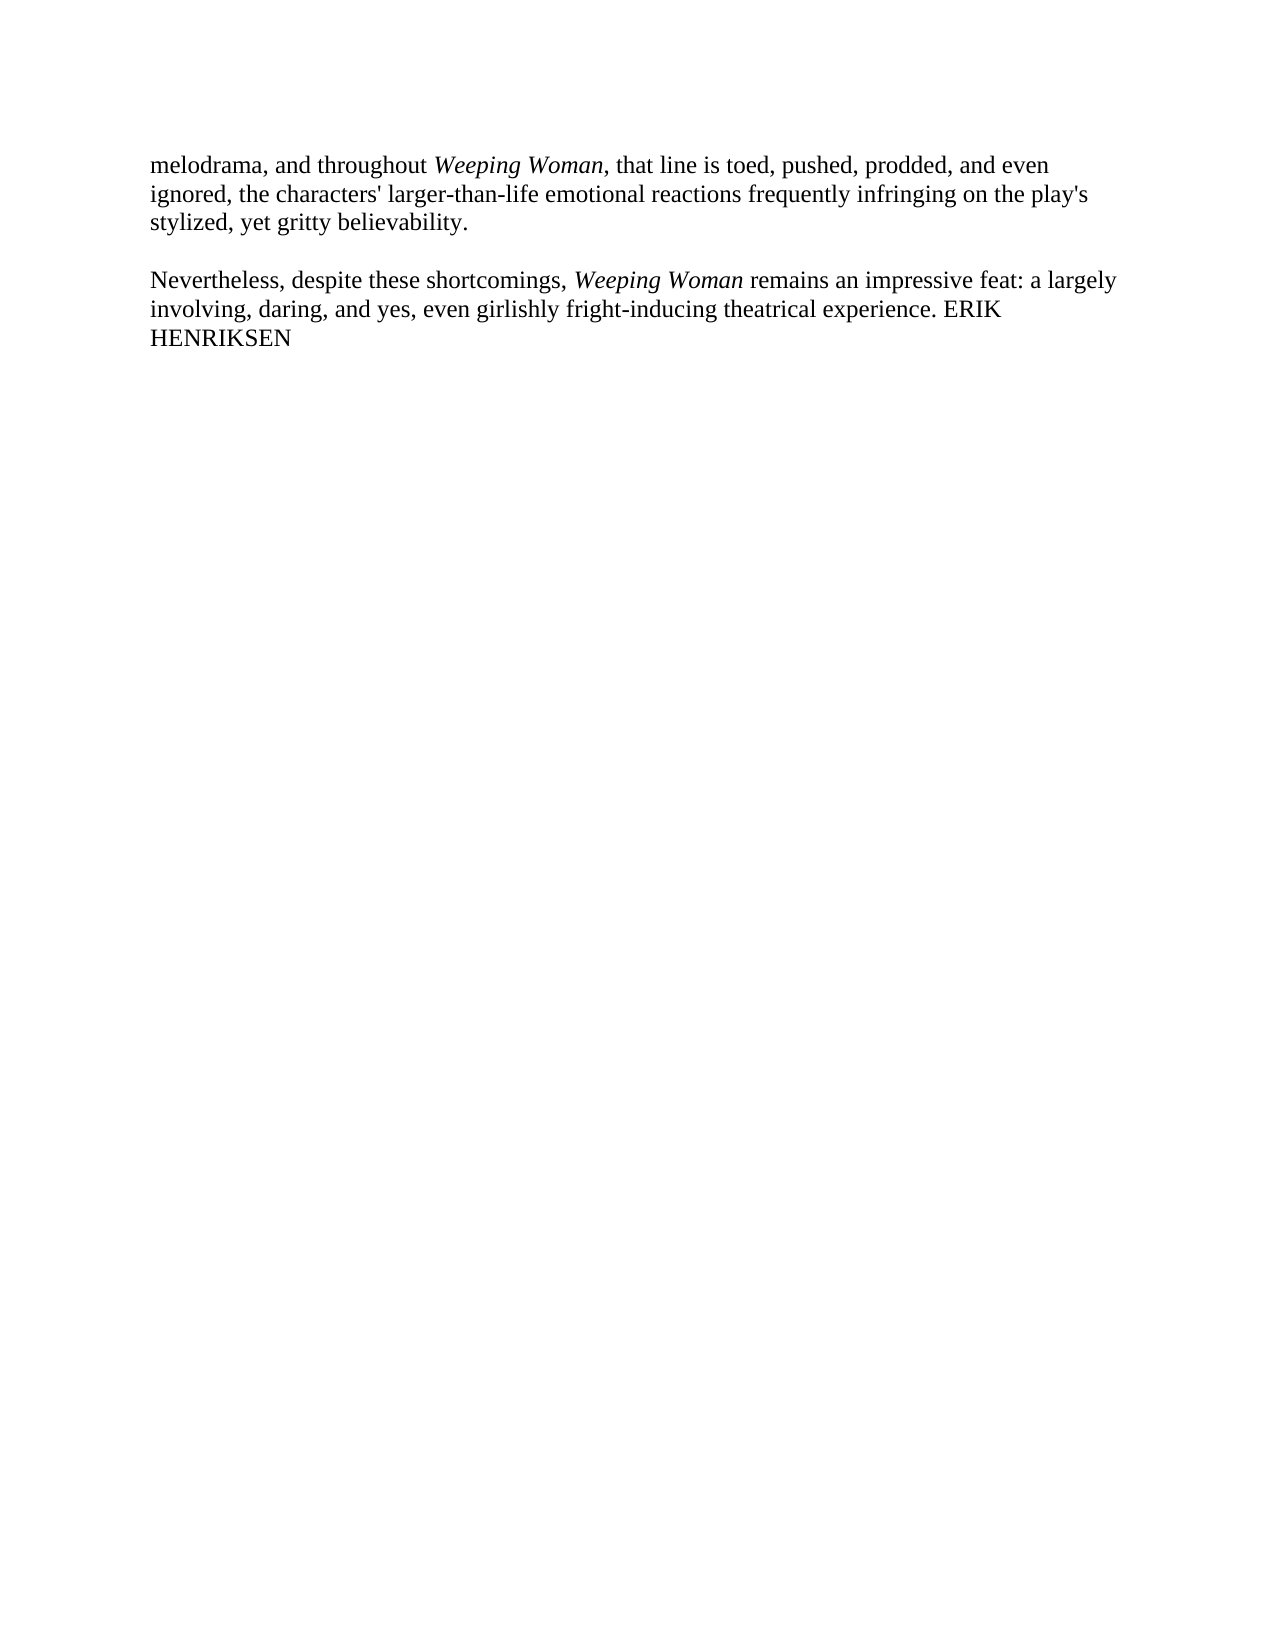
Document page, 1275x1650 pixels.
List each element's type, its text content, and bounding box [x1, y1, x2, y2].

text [150, 150, 1125, 236]
text Nevertheless, despite these shortcomings, Weeping Woman remains an impressive feat: a largely involving, daring, and yes, even girlishly fright-inducing theatrical experience. ERIK HENRIKSEN [150, 265, 1125, 352]
